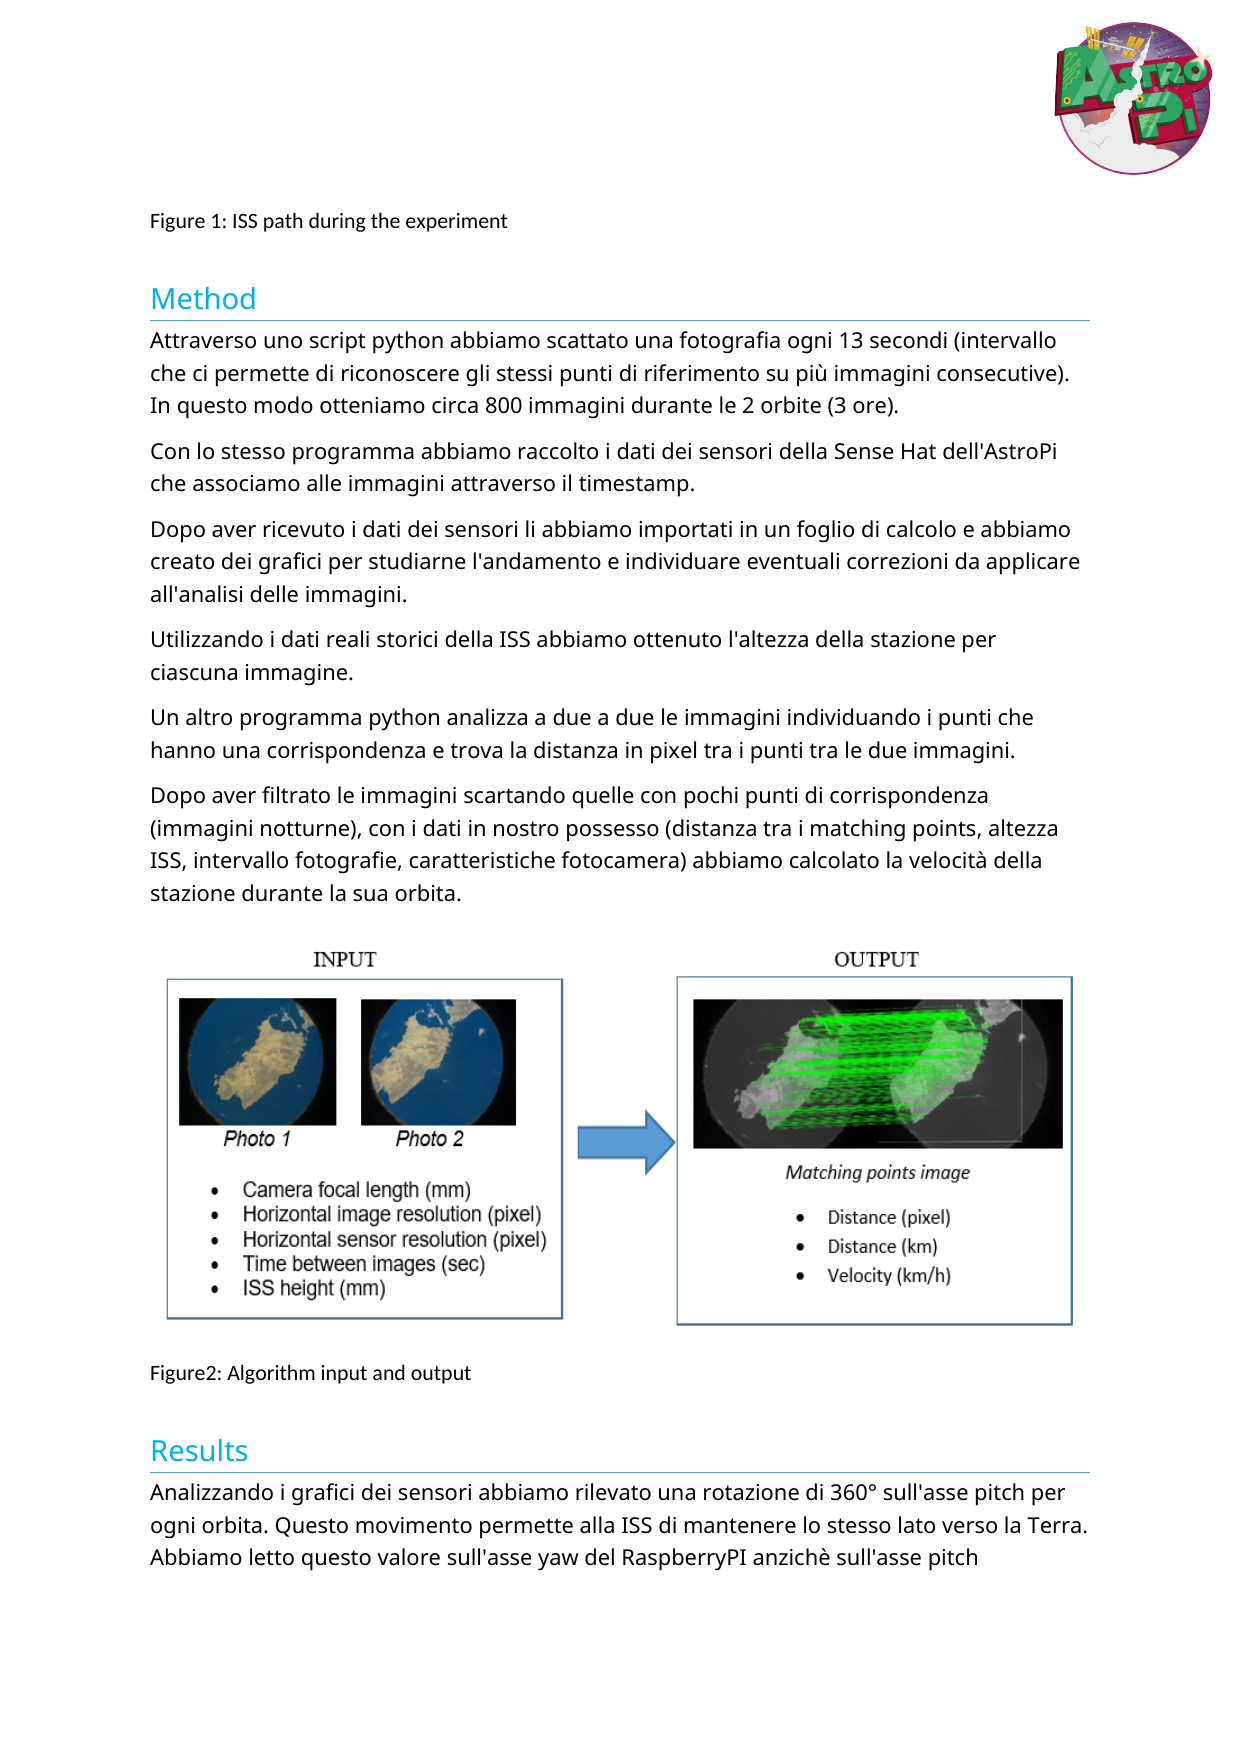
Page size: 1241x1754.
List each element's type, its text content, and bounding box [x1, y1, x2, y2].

text Dopo aver filtrato le immagini scartando quelle con pochi punti di corrispondenza (immagini notturne), con i dati in nostro possesso (distanza tra i matching points, altezza ISS, intervallo fotografie, caratteristiche fotocamera) abbiamo calcolato la velocità della stazione durante la sua orbita. [150, 780, 1090, 908]
text Un altro programma python analizza a due a due le immagini individuando i punti che hanno una corrispondenza e trova la distanza in pixel tra i punti tra le due immagini. [150, 702, 1090, 764]
subtitle Results [150, 1430, 1090, 1472]
text Utilizzando i dati reali storici della ISS abbiamo ottenuto l'altezza della stazione per ciascuna immagine. [150, 624, 1090, 687]
text Dopo aver ricevuto i dati dei sensori li abbiamo importati in un foglio di calcolo e abbiamo creato dei grafici per studiarne l'andamento e individuare eventuali correzioni da applicare all'analisi delle immagini. [150, 513, 1090, 609]
picture [150, 923, 1091, 1344]
text Attraverso uno script python abbiamo scattato una fotografia ogni 13 secondi (intervallo che ci permette di riconoscere gli stessi punti di riferimento su più immagini consecutive). In questo modo otteniamo circa 800 immagini durante le 2 orbite (3 ore). [150, 325, 1090, 420]
picture [1054, 22, 1214, 175]
text Con lo stesso programma abbiamo raccolto i dati dei sensori della Sense Hat dell'AstroPi che associamo alle immagini attraverso il timestamp. [150, 436, 1090, 498]
subtitle Method [150, 278, 1090, 320]
